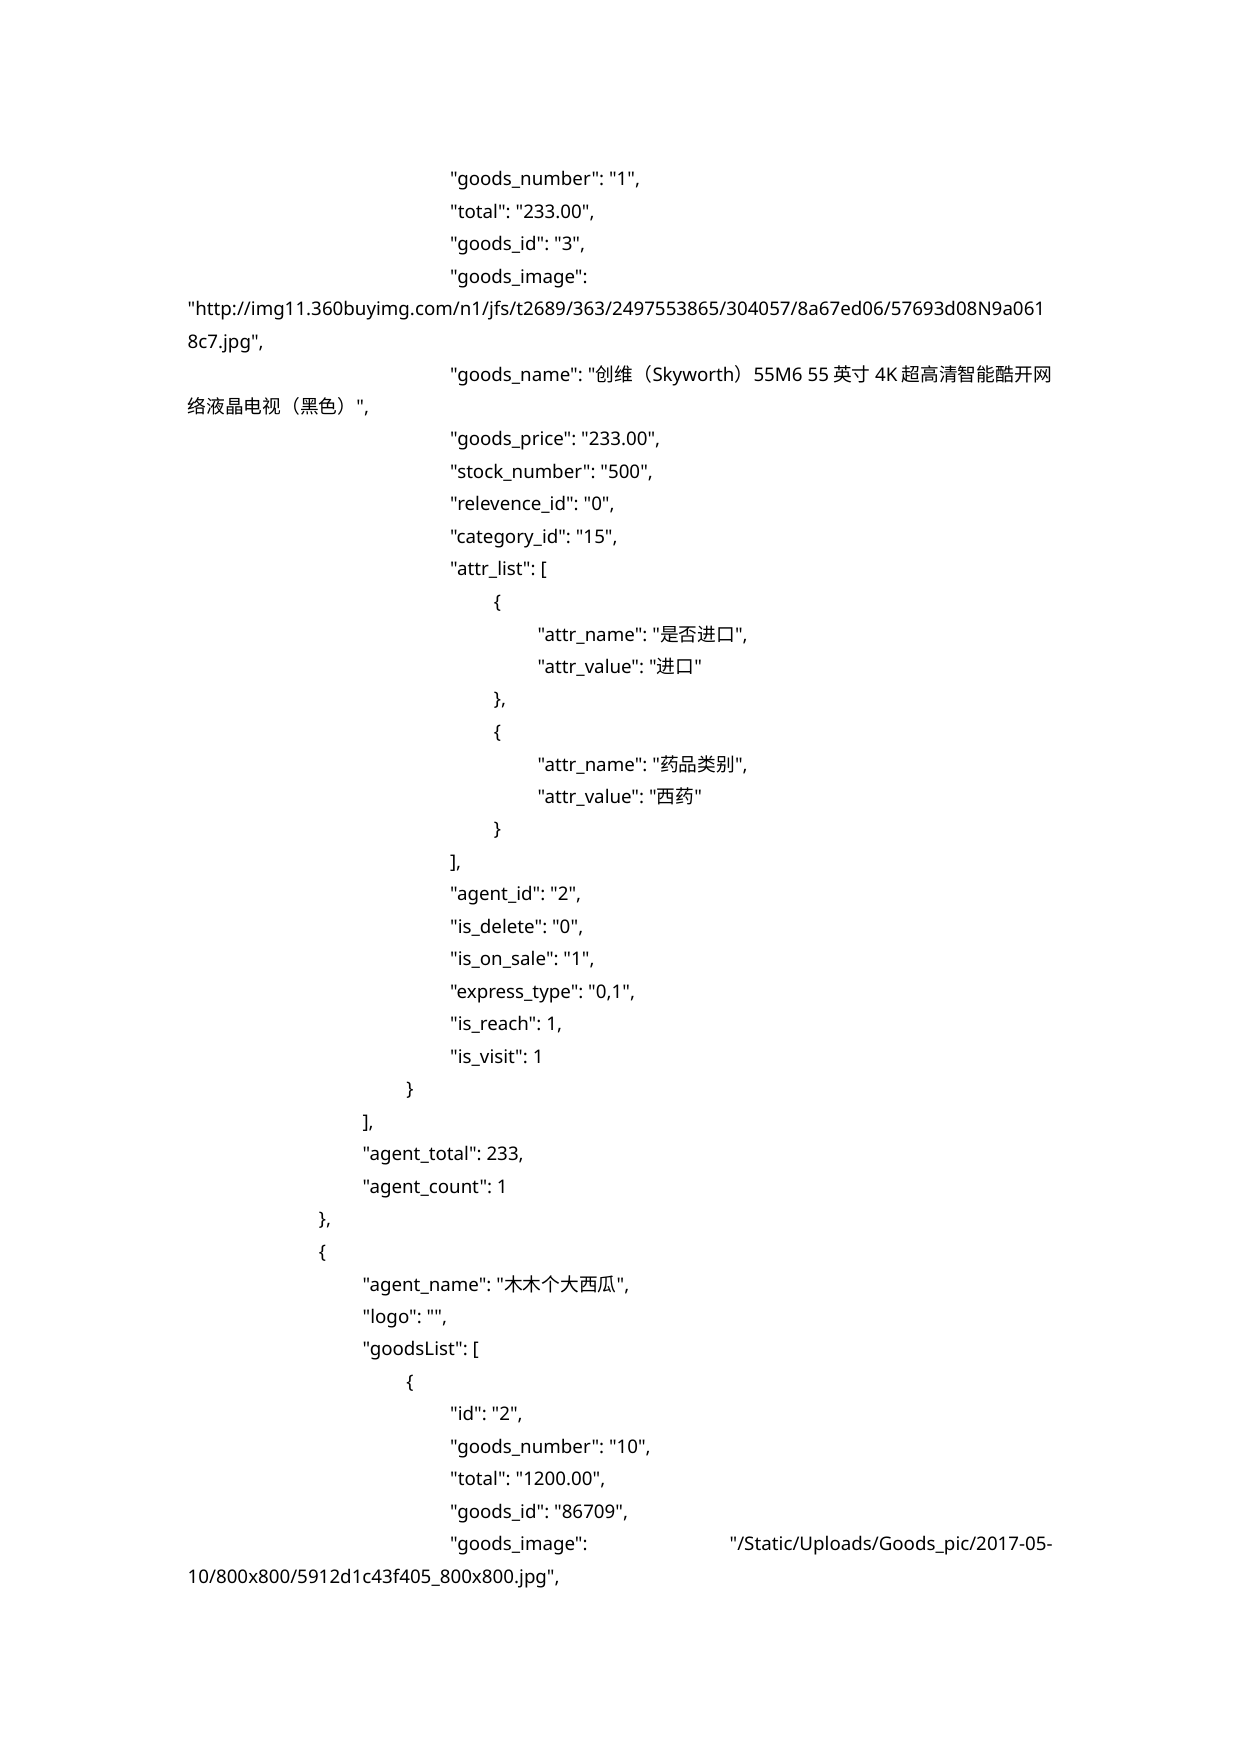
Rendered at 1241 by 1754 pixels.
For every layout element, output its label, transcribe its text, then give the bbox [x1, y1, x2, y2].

text "goods_number": "10", [187, 1429, 1053, 1462]
text { [187, 1234, 1053, 1267]
text } [187, 812, 1053, 844]
text ], [187, 1104, 1053, 1137]
text "is_visit": 1 [187, 1039, 1053, 1072]
text }, [187, 1202, 1053, 1234]
text "stock_number": "500", [187, 454, 1053, 487]
text "agent_id": "2", [187, 877, 1053, 909]
text "agent_total": 233, [187, 1137, 1053, 1169]
text "is_on_sale": "1", [187, 942, 1053, 974]
text } [187, 1072, 1053, 1104]
text "attr_value": "进口" [187, 649, 1053, 682]
text "agent_name": "木木个大西瓜", [187, 1267, 1053, 1299]
text "is_reach": 1, [187, 1007, 1053, 1039]
text "attr_value": "西药" [187, 779, 1053, 812]
text ], [187, 844, 1053, 877]
text "category_id": "15", [187, 519, 1053, 552]
text "goods_number": "1", [187, 162, 1053, 194]
text "attr_name": "是否进口", [187, 617, 1053, 649]
text { [187, 584, 1053, 617]
text "total": "1200.00", [187, 1462, 1053, 1494]
text "total": "233.00", [187, 194, 1053, 227]
text "id": "2", [187, 1397, 1053, 1429]
text "express_type": "0,1", [187, 974, 1053, 1007]
text "goods_image": "/Static/Uploads/Goods_pic/2017-05-10/800x800/5912d1c43f405_800x800.jpg", [187, 1527, 1053, 1592]
text "relevence_id": "0", [187, 487, 1053, 519]
text "goods_name": "创维（Skyworth）55M6 55英寸 4K超高清智能酷开网络液晶电视（黑色）", [187, 357, 1053, 422]
text { [187, 1364, 1053, 1397]
text "attr_list": [ [187, 552, 1053, 584]
text "logo": "", [187, 1299, 1053, 1332]
text "goods_price": "233.00", [187, 422, 1053, 454]
text { [187, 714, 1053, 747]
text "agent_count": 1 [187, 1169, 1053, 1202]
text }, [187, 682, 1053, 714]
text "goods_id": "86709", [187, 1494, 1053, 1527]
text "is_delete": "0", [187, 909, 1053, 942]
text "goodsList": [ [187, 1332, 1053, 1364]
text "goods_image": "http://img11.360buyimg.com/n1/jfs/t2689/363/2497553865/304057/8a67ed06/57693d08N9a0618c7.jpg", [187, 259, 1053, 357]
text "attr_name": "药品类别", [187, 747, 1053, 779]
text "goods_id": "3", [187, 227, 1053, 259]
